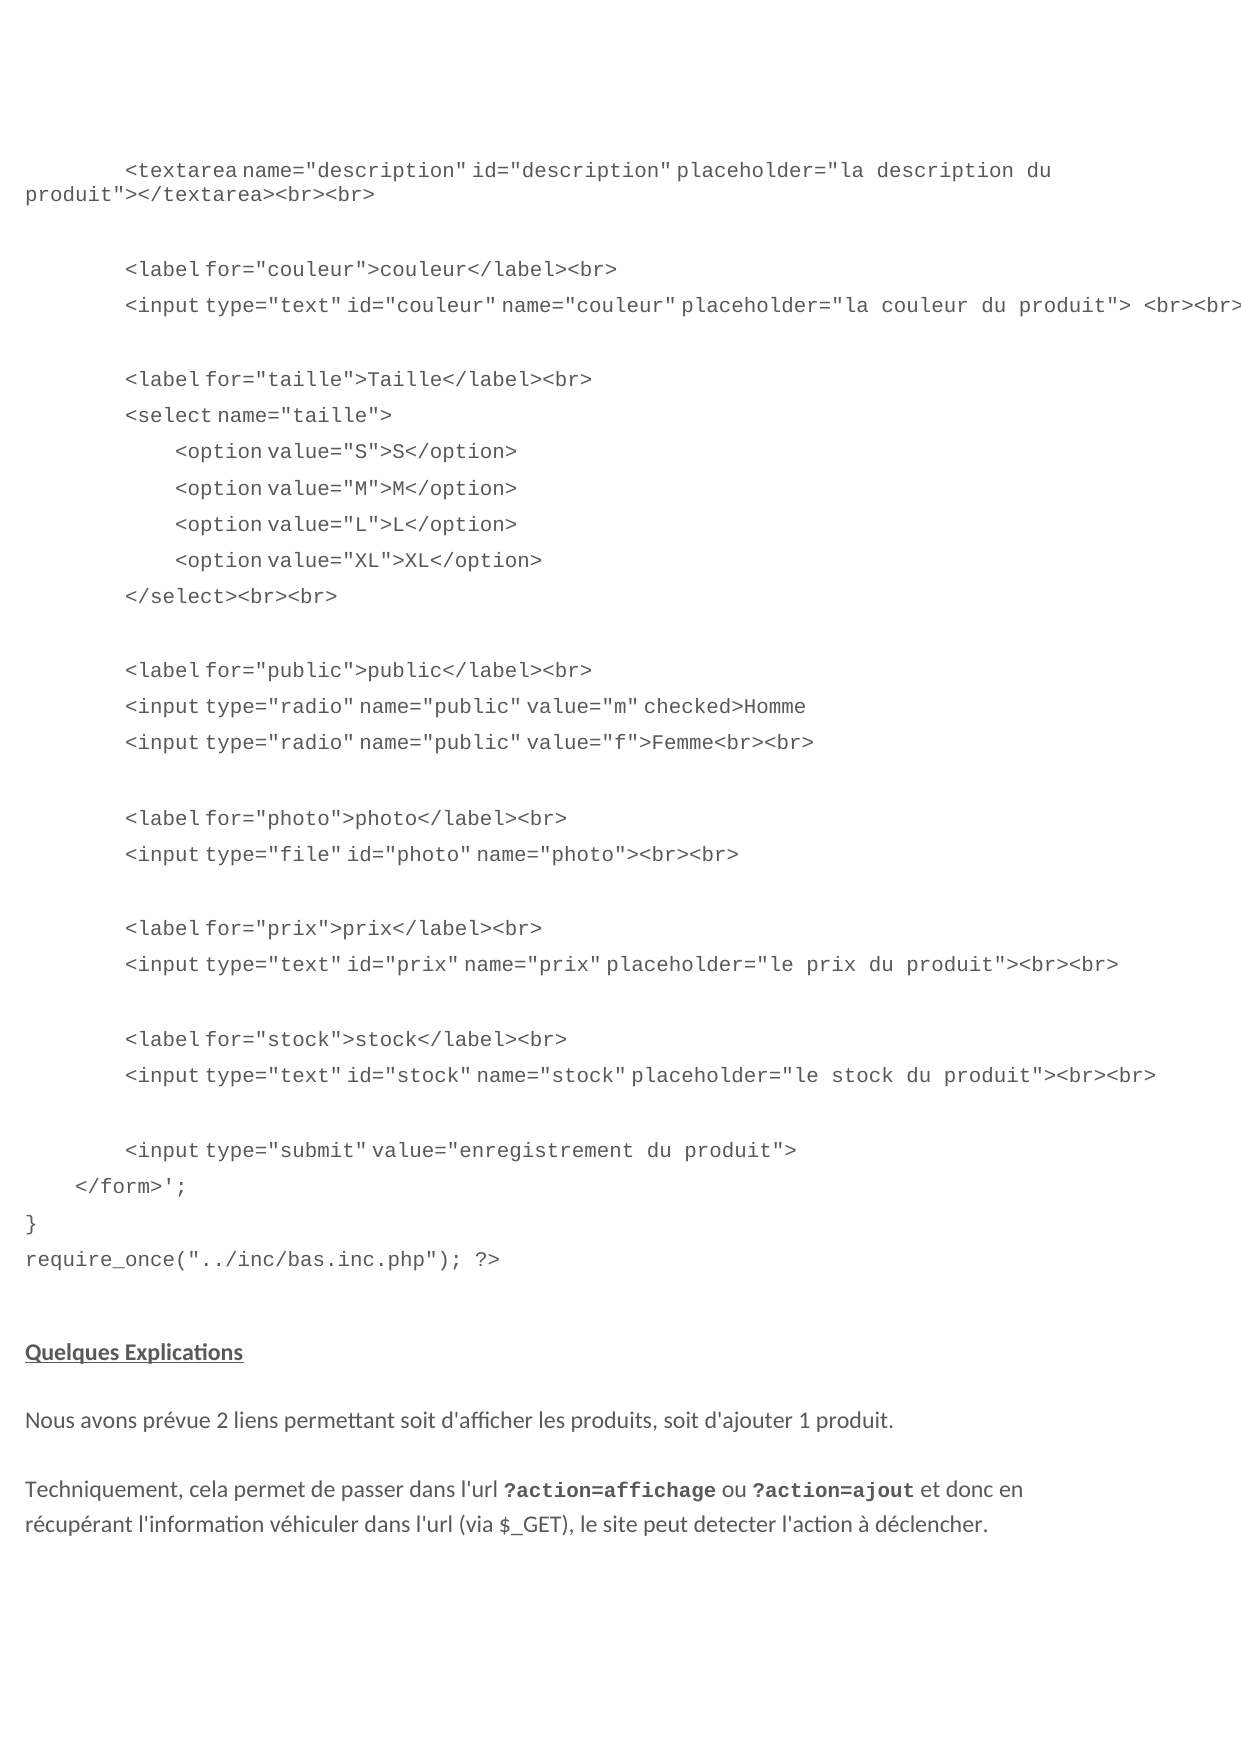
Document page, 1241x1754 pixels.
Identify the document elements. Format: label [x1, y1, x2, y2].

text [25, 1297, 1092, 1572]
table_header [25, 148, 1240, 1285]
